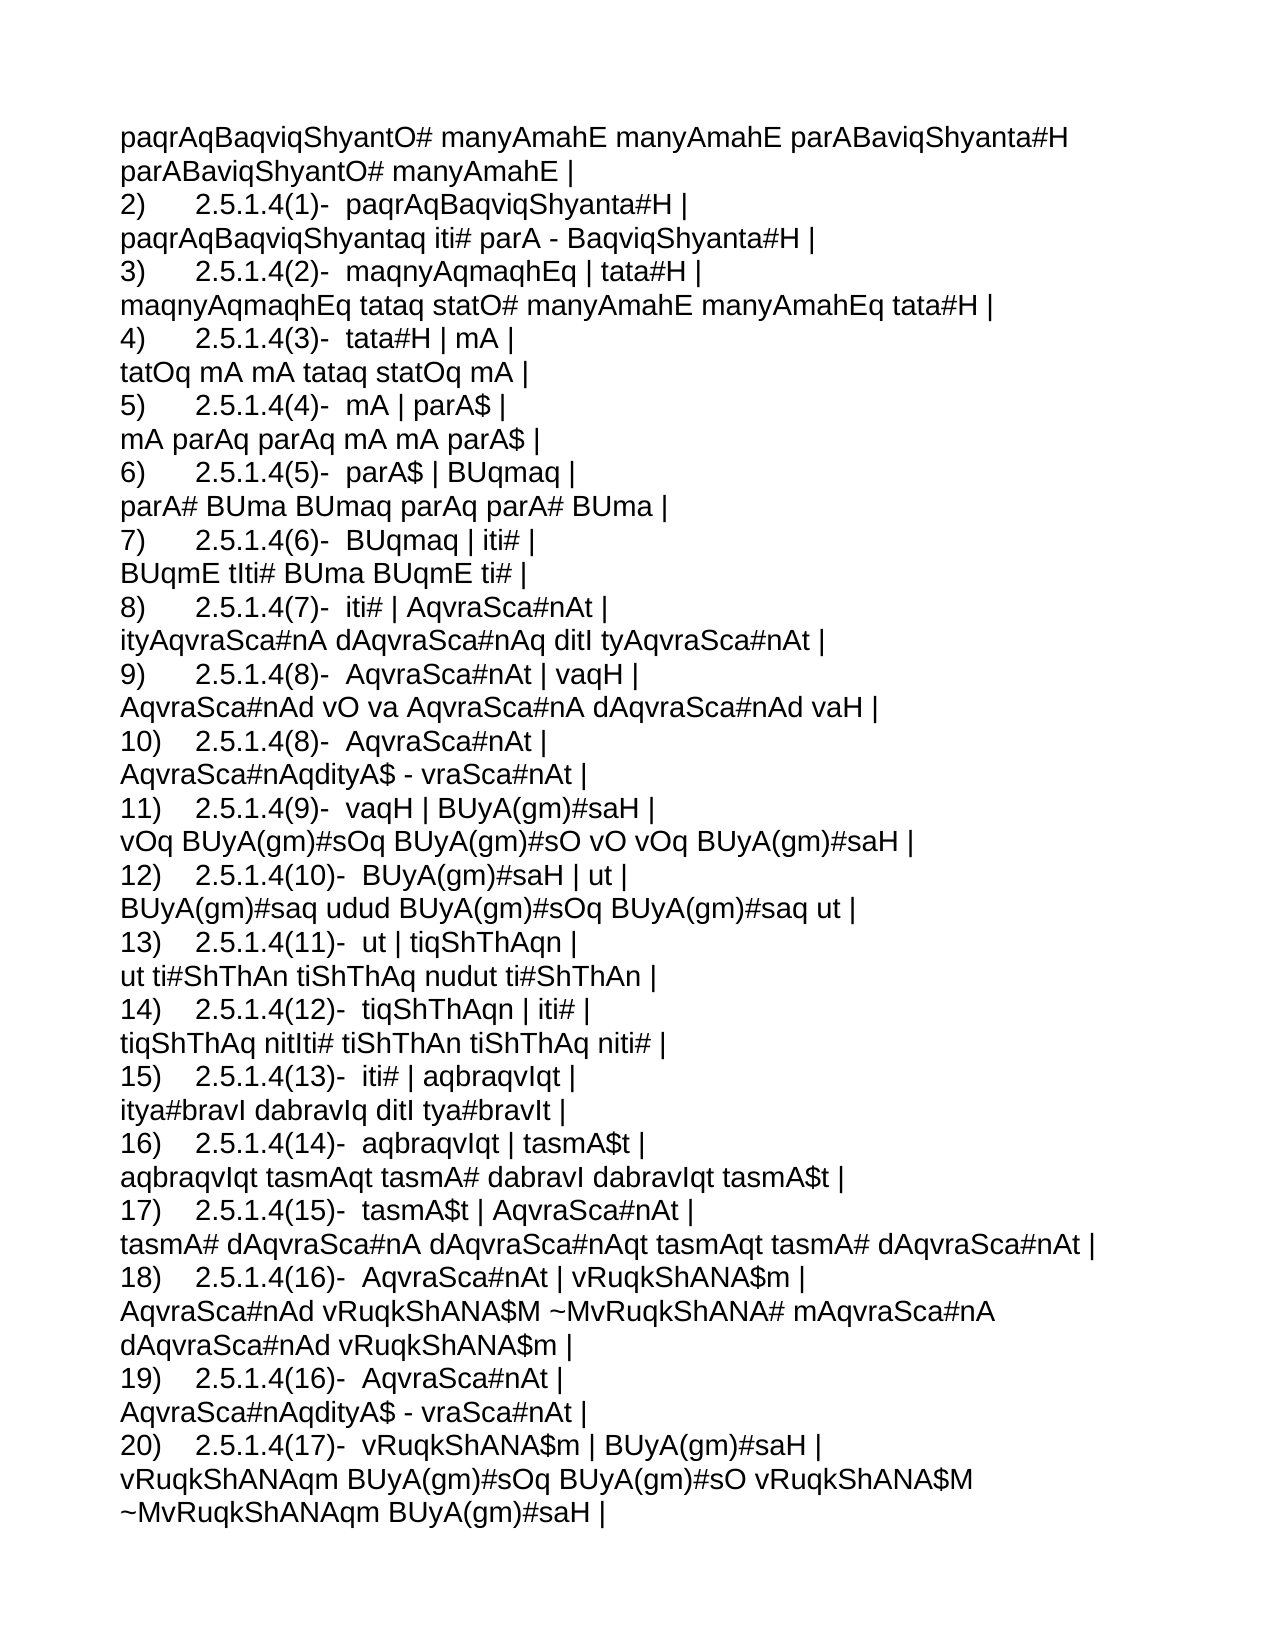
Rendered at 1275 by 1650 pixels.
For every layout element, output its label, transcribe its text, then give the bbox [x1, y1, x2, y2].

text 20) 2.5.1.4(17)- vRuqkShANA$m | BUyA(gm)#saH | [120, 1428, 1200, 1462]
text 9) 2.5.1.4(8)- AqvraSca#nAt | vaqH | [120, 657, 1200, 690]
text AqvraSca#nAqdityA$ - vraSca#nAt | [120, 1394, 1200, 1428]
text 6) 2.5.1.4(5)- parA$ | BUqmaq | [120, 455, 1200, 489]
text 13) 2.5.1.4(11)- ut | tiqShThAqn | [120, 925, 1200, 958]
text tatOq mA mA tataq statOq mA | [120, 355, 1200, 388]
text vRuqkShANAqm BUyA(gm)#sOq BUyA(gm)#sO vRuqkShANA$M ~MvRuqkShANAqm BUyA(gm)#saH | [120, 1462, 1200, 1529]
text tiqShThAq nitIti# tiShThAn tiShThAq niti# | [120, 1026, 1200, 1059]
text BUqmE tIti# BUma BUqmE ti# | [120, 556, 1200, 589]
text tasmA# dAqvraSca#nA dAqvraSca#nAqt tasmAqt tasmA# dAqvraSca#nAt | [120, 1227, 1200, 1260]
text 7) 2.5.1.4(6)- BUqmaq | iti# | [120, 522, 1200, 556]
text AqvraSca#nAd vRuqkShANA$M ~MvRuqkShANA# mAqvraSca#nA dAqvraSca#nAd vRuqkShANA$m | [120, 1294, 1200, 1361]
text mA parAq parAq mA mA parA$ | [120, 422, 1200, 455]
text 19) 2.5.1.4(16)- AqvraSca#nAt | [120, 1361, 1200, 1394]
text 15) 2.5.1.4(13)- iti# | aqbraqvIqt | [120, 1059, 1200, 1093]
text BUyA(gm)#saq udud BUyA(gm)#sOq BUyA(gm)#saq ut | [120, 891, 1200, 925]
text ut ti#ShThAn tiShThAq nudut ti#ShThAn | [120, 958, 1200, 992]
text 17) 2.5.1.4(15)- tasmA$t | AqvraSca#nAt | [120, 1193, 1200, 1227]
text 2) 2.5.1.4(1)- paqrAqBaqviqShyanta#H | [120, 187, 1200, 221]
text 16) 2.5.1.4(14)- aqbraqvIqt | tasmA$t | [120, 1126, 1200, 1160]
text AqvraSca#nAqdityA$ - vraSca#nAt | [120, 757, 1200, 791]
text 12) 2.5.1.4(10)- BUyA(gm)#saH | ut | [120, 858, 1200, 891]
text vOq BUyA(gm)#sOq BUyA(gm)#sO vO vOq BUyA(gm)#saH | [120, 824, 1200, 858]
text parA# BUma BUmaq parAq parA# BUma | [120, 489, 1200, 522]
text 18) 2.5.1.4(16)- AqvraSca#nAt | vRuqkShANA$m | [120, 1260, 1200, 1294]
text paqrAqBaqviqShyantaq iti# parA - BaqviqShyanta#H | [120, 221, 1200, 254]
text 8) 2.5.1.4(7)- iti# | AqvraSca#nAt | [120, 589, 1200, 623]
text itya#bravI dabravIq ditI tya#bravIt | [120, 1093, 1200, 1126]
text 10) 2.5.1.4(8)- AqvraSca#nAt | [120, 724, 1200, 757]
text 14) 2.5.1.4(12)- tiqShThAqn | iti# | [120, 992, 1200, 1026]
text AqvraSca#nAd vO va AqvraSca#nA dAqvraSca#nAd vaH | [120, 690, 1200, 724]
text 4) 2.5.1.4(3)- tata#H | mA | [120, 321, 1200, 355]
text ityAqvraSca#nA dAqvraSca#nAq ditI tyAqvraSca#nAt | [120, 623, 1200, 657]
text 5) 2.5.1.4(4)- mA | parA$ | [120, 388, 1200, 422]
text 3) 2.5.1.4(2)- maqnyAqmaqhEq | tata#H | [120, 254, 1200, 288]
text paqrAqBaqviqShyantO# manyAmahE manyAmahE parABaviqShyanta#H parABaviqShyantO# manyAmahE | [120, 120, 1200, 187]
text maqnyAqmaqhEq tataq statO# manyAmahE manyAmahEq tata#H | [120, 288, 1200, 321]
text 11) 2.5.1.4(9)- vaqH | BUyA(gm)#saH | [120, 791, 1200, 824]
text aqbraqvIqt tasmAqt tasmA# dabravI dabravIqt tasmA$t | [120, 1160, 1200, 1193]
